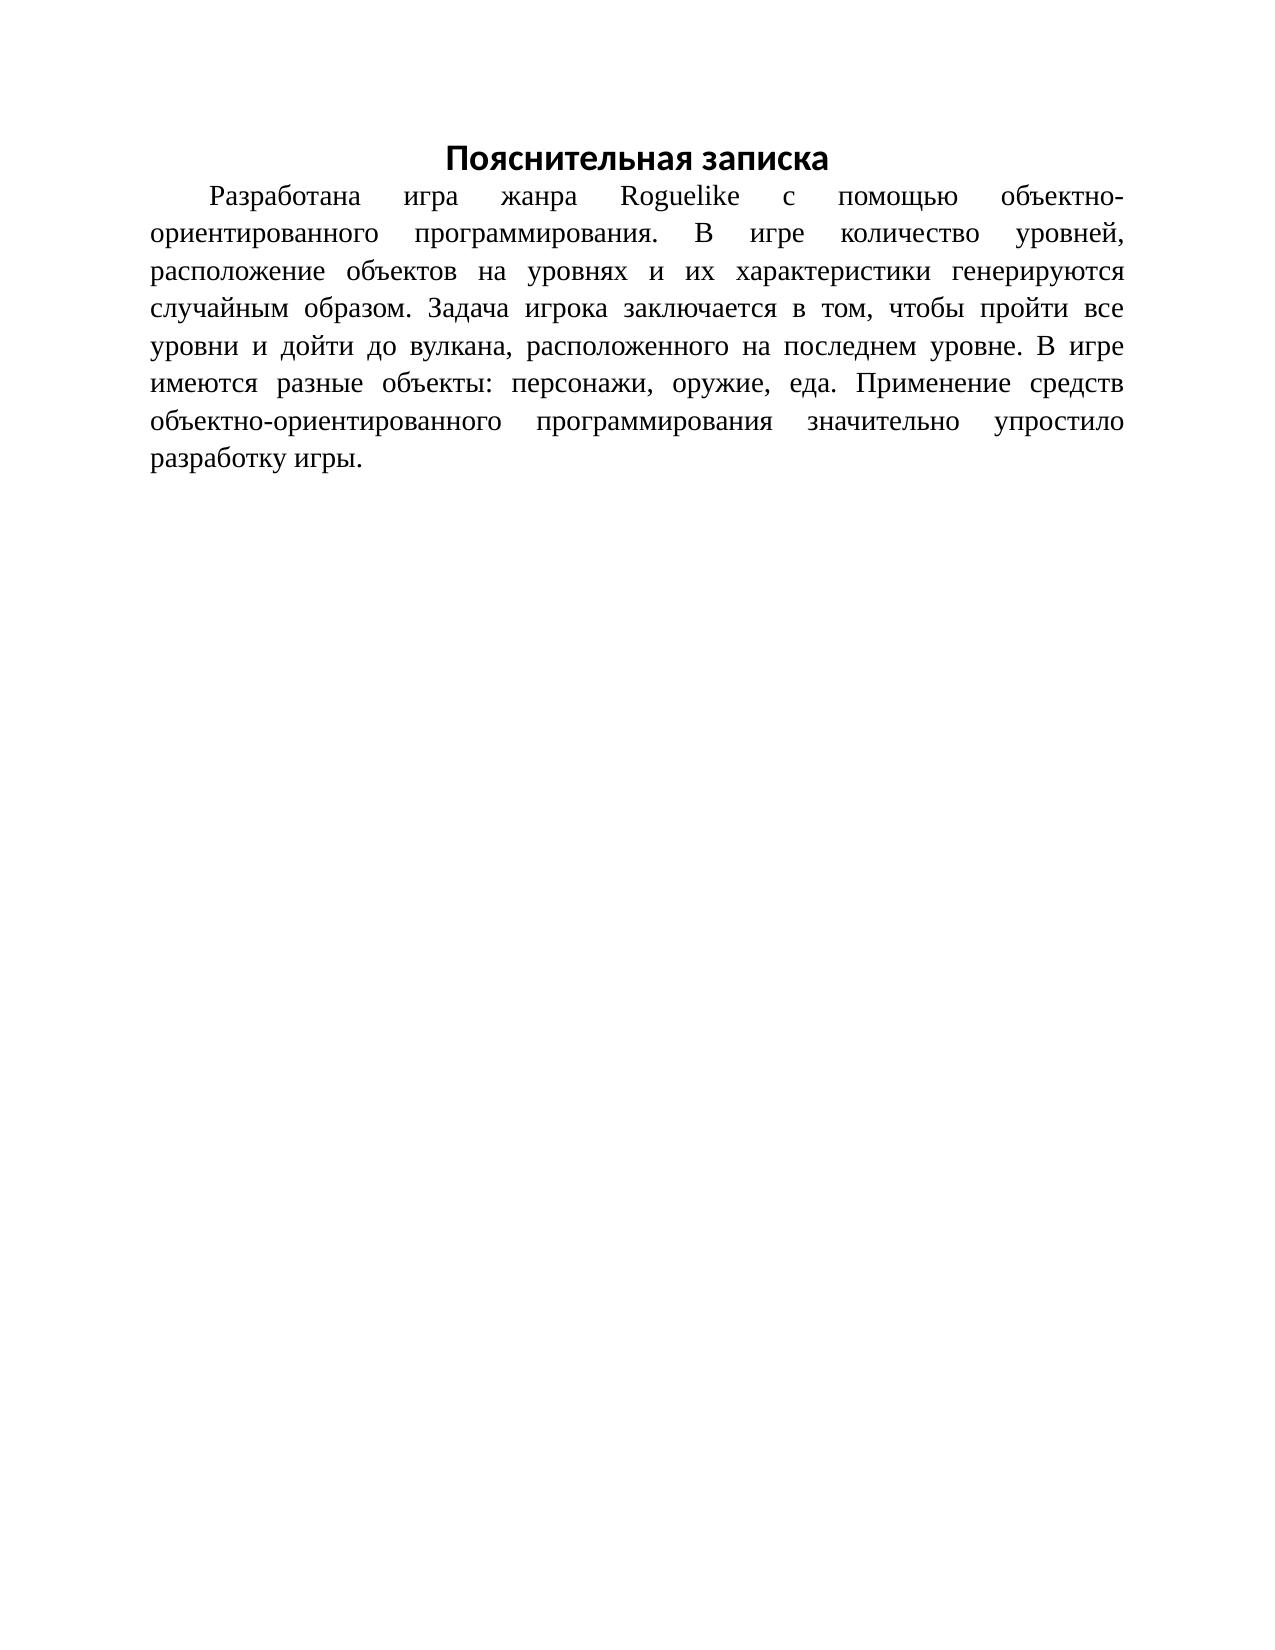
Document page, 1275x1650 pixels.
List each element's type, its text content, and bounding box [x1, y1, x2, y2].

text Пояснительная записка [150, 150, 1125, 175]
text Разработана игра жанра Roguelike с помощью объектно-ориентированного программирования. В игре количество уровней, расположение объектов на уровнях и их характеристики генерируются случайным образом. Задача игрока заключается в том, чтобы пройти все уровни и дойти до вулкана, расположенного на последнем уровне. В игре имеются разные объекты: персонажи, оружие, еда. Применение средств объектно-ориентированного программирования значительно упростило разработку игры. [150, 175, 1125, 475]
